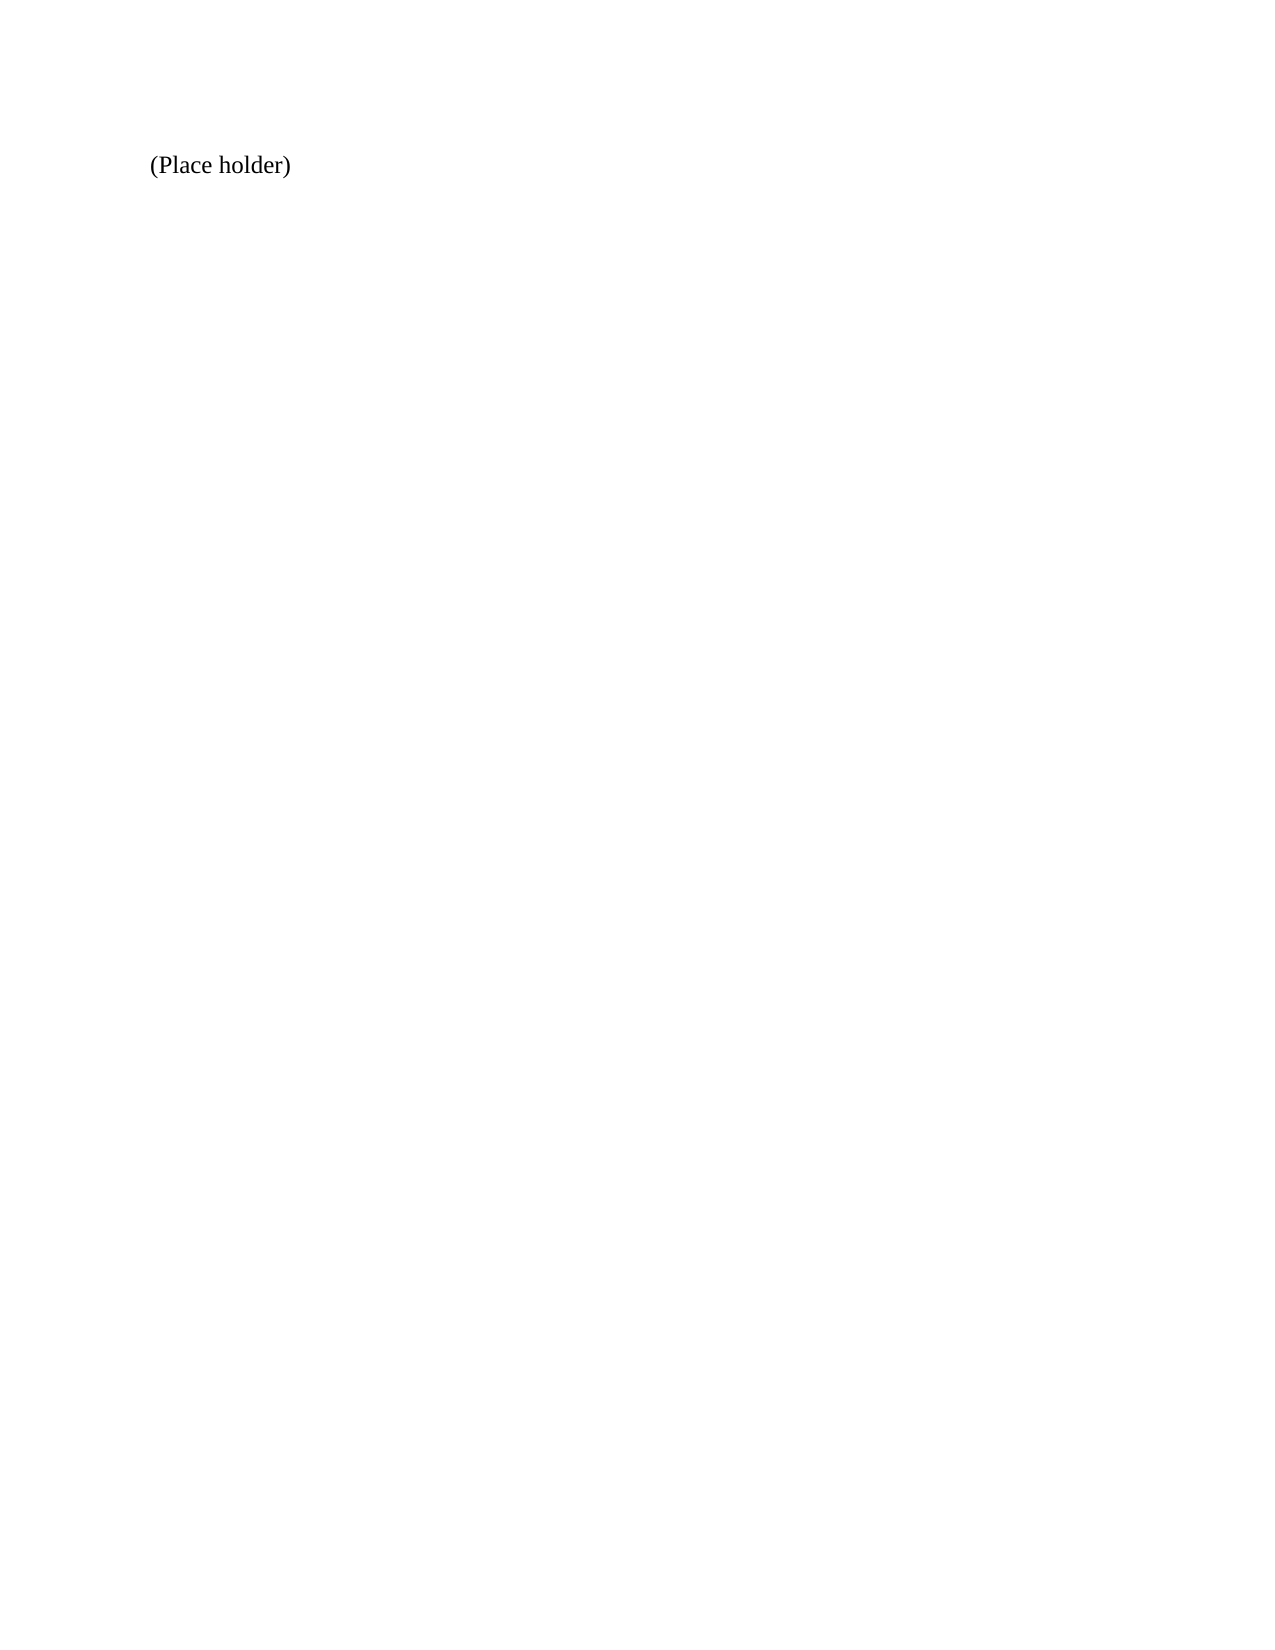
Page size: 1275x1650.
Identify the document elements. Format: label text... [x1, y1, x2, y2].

text (Place holder) [150, 150, 1125, 179]
